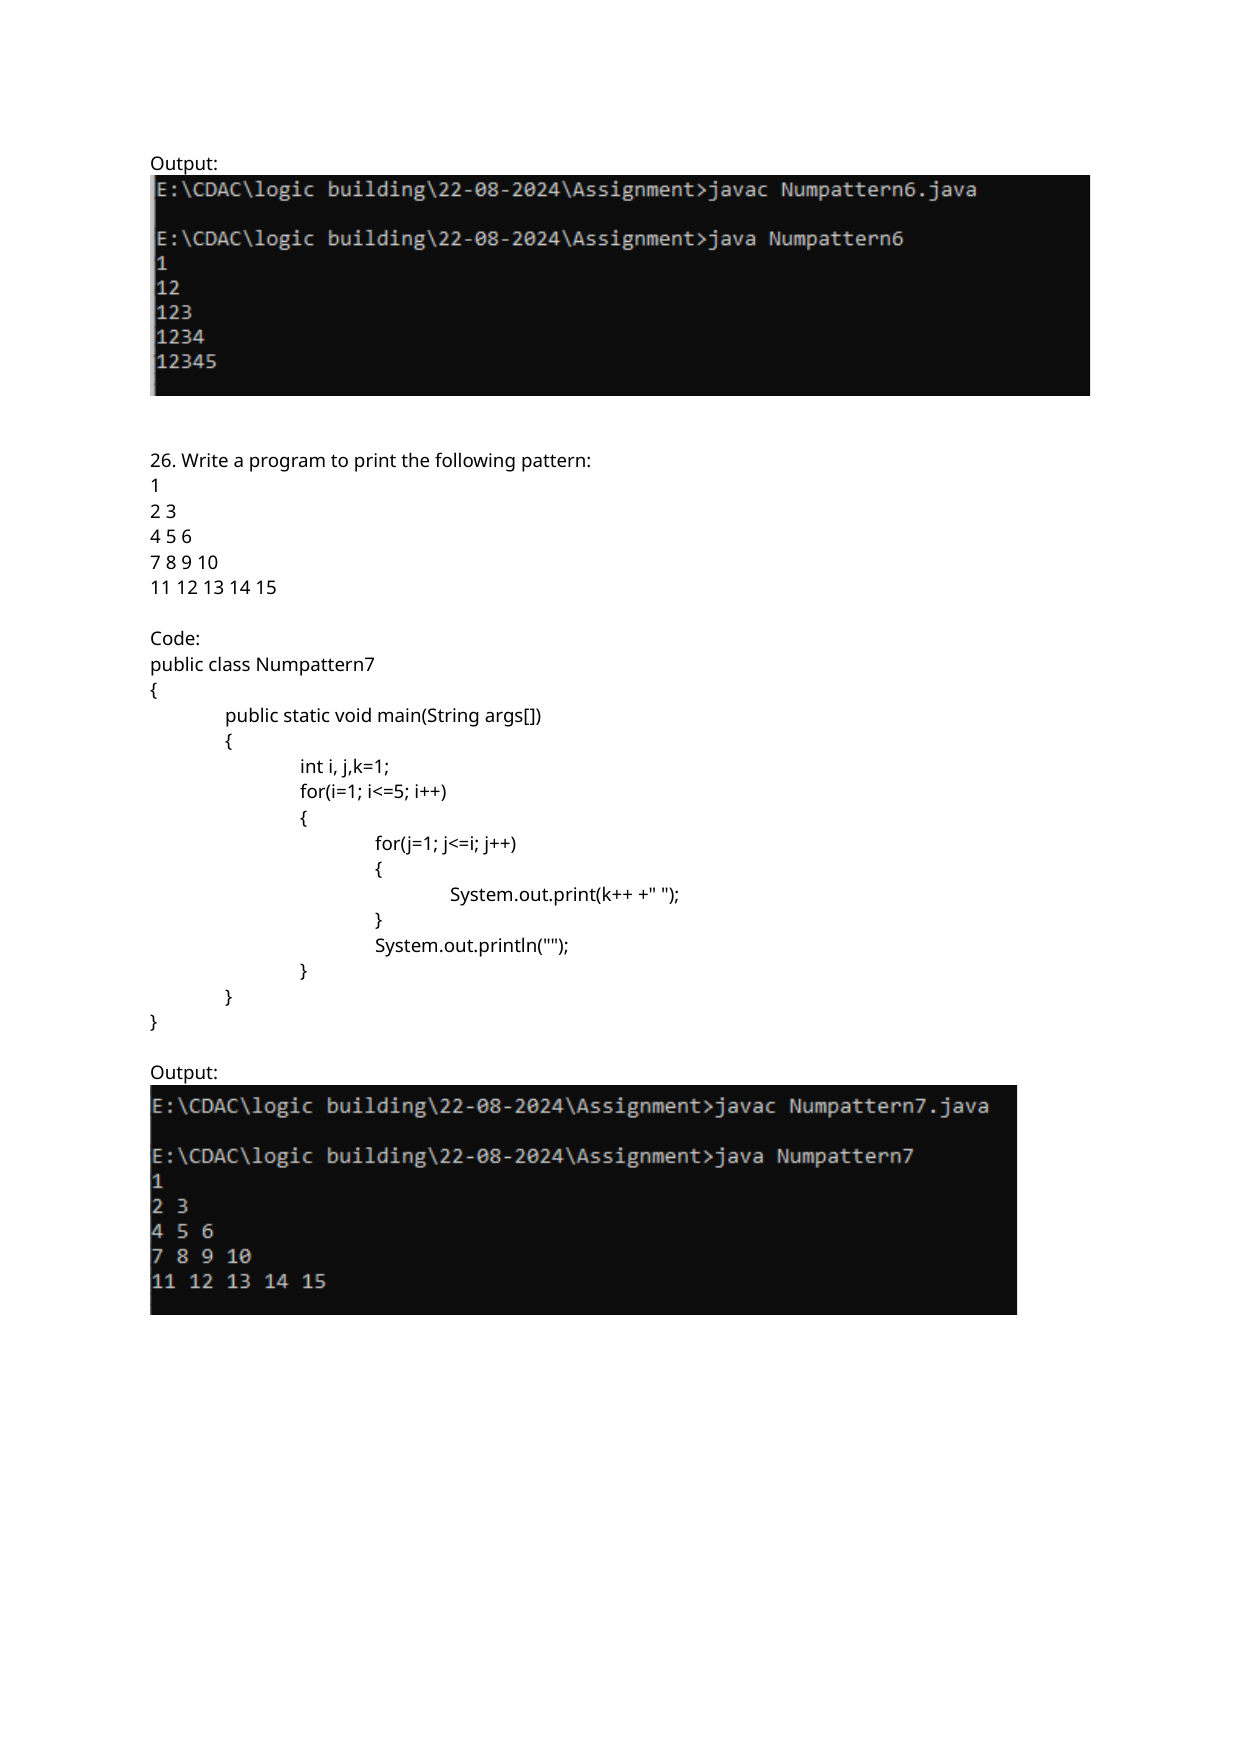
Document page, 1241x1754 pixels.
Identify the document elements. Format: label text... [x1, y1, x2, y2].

text System.out.print(k++ +" "); [150, 881, 1090, 906]
text System.out.println(""); [150, 932, 1090, 957]
picture [150, 175, 1091, 396]
text { [150, 728, 1090, 753]
text 2 3 [150, 498, 1090, 524]
text Code: [150, 626, 1090, 651]
text public class Numpattern7 [150, 651, 1090, 677]
text } [150, 1008, 1090, 1034]
text { [150, 804, 1090, 830]
text } [150, 983, 1090, 1008]
text 11 12 13 14 15 [150, 575, 1090, 600]
text for(j=1; j<=i; j++) [150, 830, 1090, 855]
picture [150, 1085, 1018, 1315]
text { [150, 855, 1090, 881]
text int i, j,k=1; [150, 753, 1090, 779]
text { [150, 677, 1090, 702]
text Output: [150, 1059, 1090, 1085]
text for(i=1; i<=5; i++) [150, 779, 1090, 804]
text } [150, 957, 1090, 983]
text 1 [150, 473, 1090, 498]
text } [150, 906, 1090, 932]
text public static void main(String args[]) [150, 702, 1090, 728]
text 26. Write a program to print the following pattern: [150, 447, 1090, 473]
text 4 5 6 [150, 524, 1090, 549]
text Output: [150, 150, 1090, 175]
text 7 8 9 10 [150, 549, 1090, 575]
